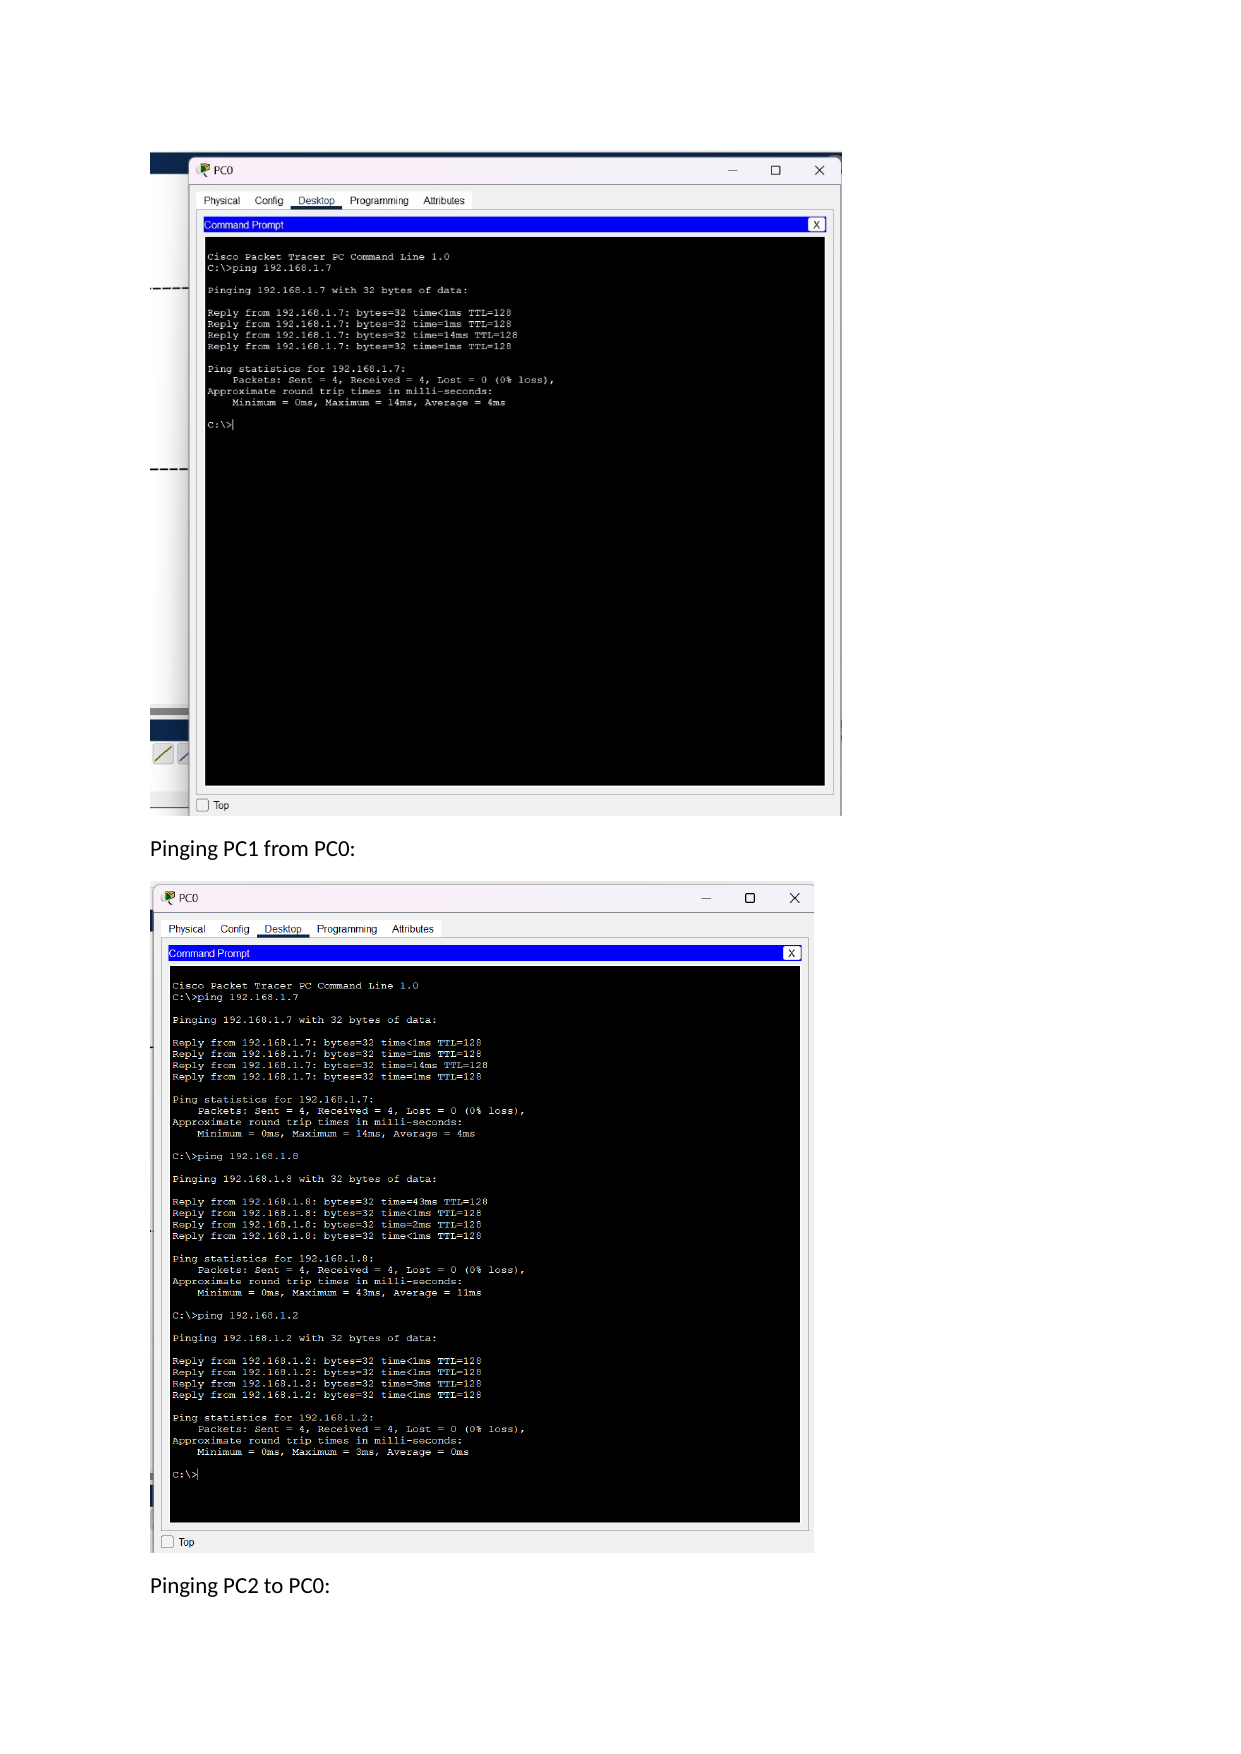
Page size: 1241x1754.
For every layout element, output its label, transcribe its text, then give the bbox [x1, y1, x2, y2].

picture [150, 150, 842, 816]
picture [150, 881, 815, 1553]
text Pinging PC1 from PC0: [150, 834, 1090, 862]
text Pinging PC2 to PC0: [150, 1571, 1090, 1599]
